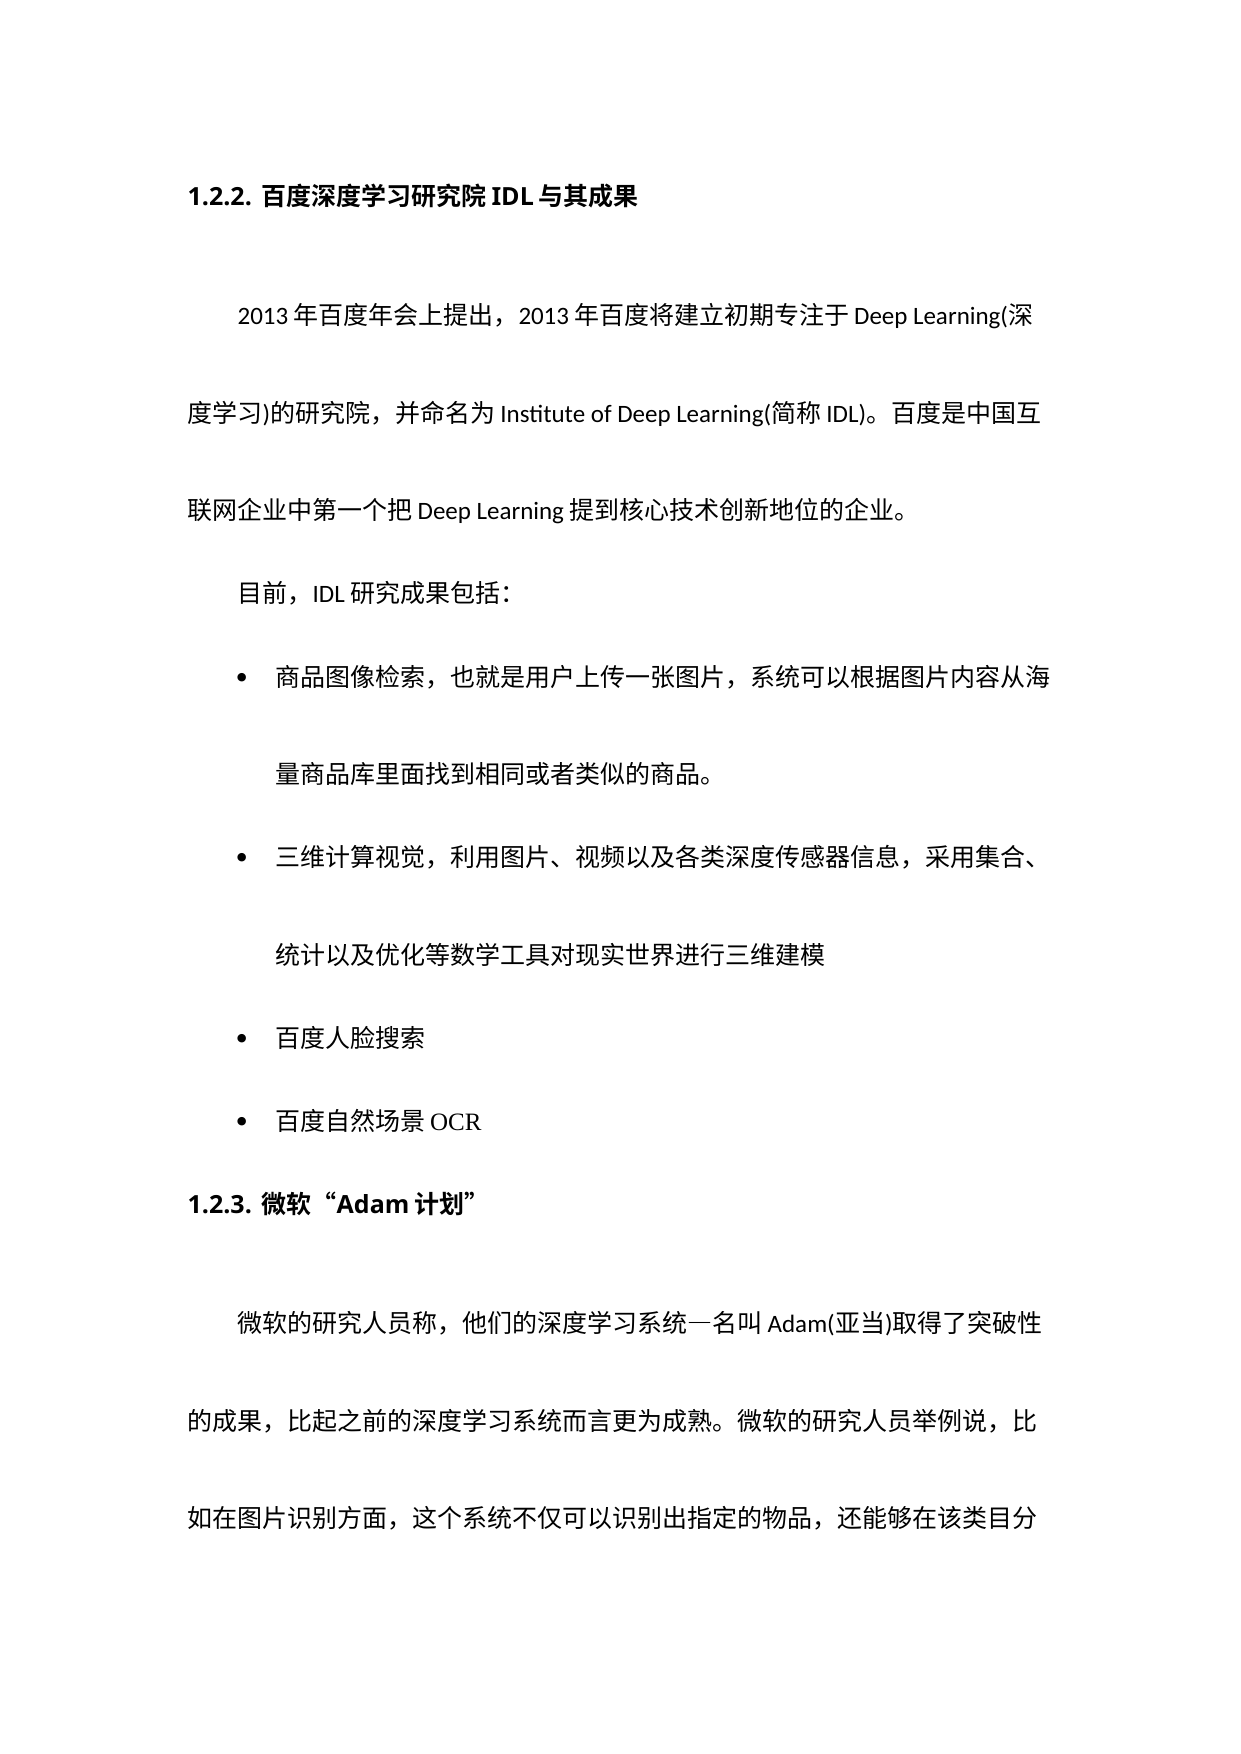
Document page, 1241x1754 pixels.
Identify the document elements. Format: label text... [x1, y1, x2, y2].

subtitle 微软“Adam计划” [187, 1170, 1053, 1235]
subtitle 百度深度学习研究院IDL与其成果 [187, 162, 1053, 227]
list 商品图像检索，也就是用户上传一张图片，系统可以根据图片内容从海量商品库里面找到相同或者类似的商品。 [237, 643, 1053, 805]
list 三维计算视觉，利用图片、视频以及各类深度传感器信息，采用集合、统计以及优化等数学工具对现实世界进行三维建模 [237, 823, 1053, 986]
list 百度人脸搜索 [237, 1004, 1053, 1069]
text 2013年百度年会上提出，2013年百度将建立初期专注于Deep Learning(深度学习)的研究院，并命名为Institute of Deep Learning(简称IDL)。百度是中国互联网企业中第一个把Deep Learning提到核心技术创新地位的企业。 [187, 281, 1053, 541]
list 百度自然场景OCR [237, 1087, 1053, 1152]
text 目前，IDL研究成果包括： [187, 559, 1053, 624]
